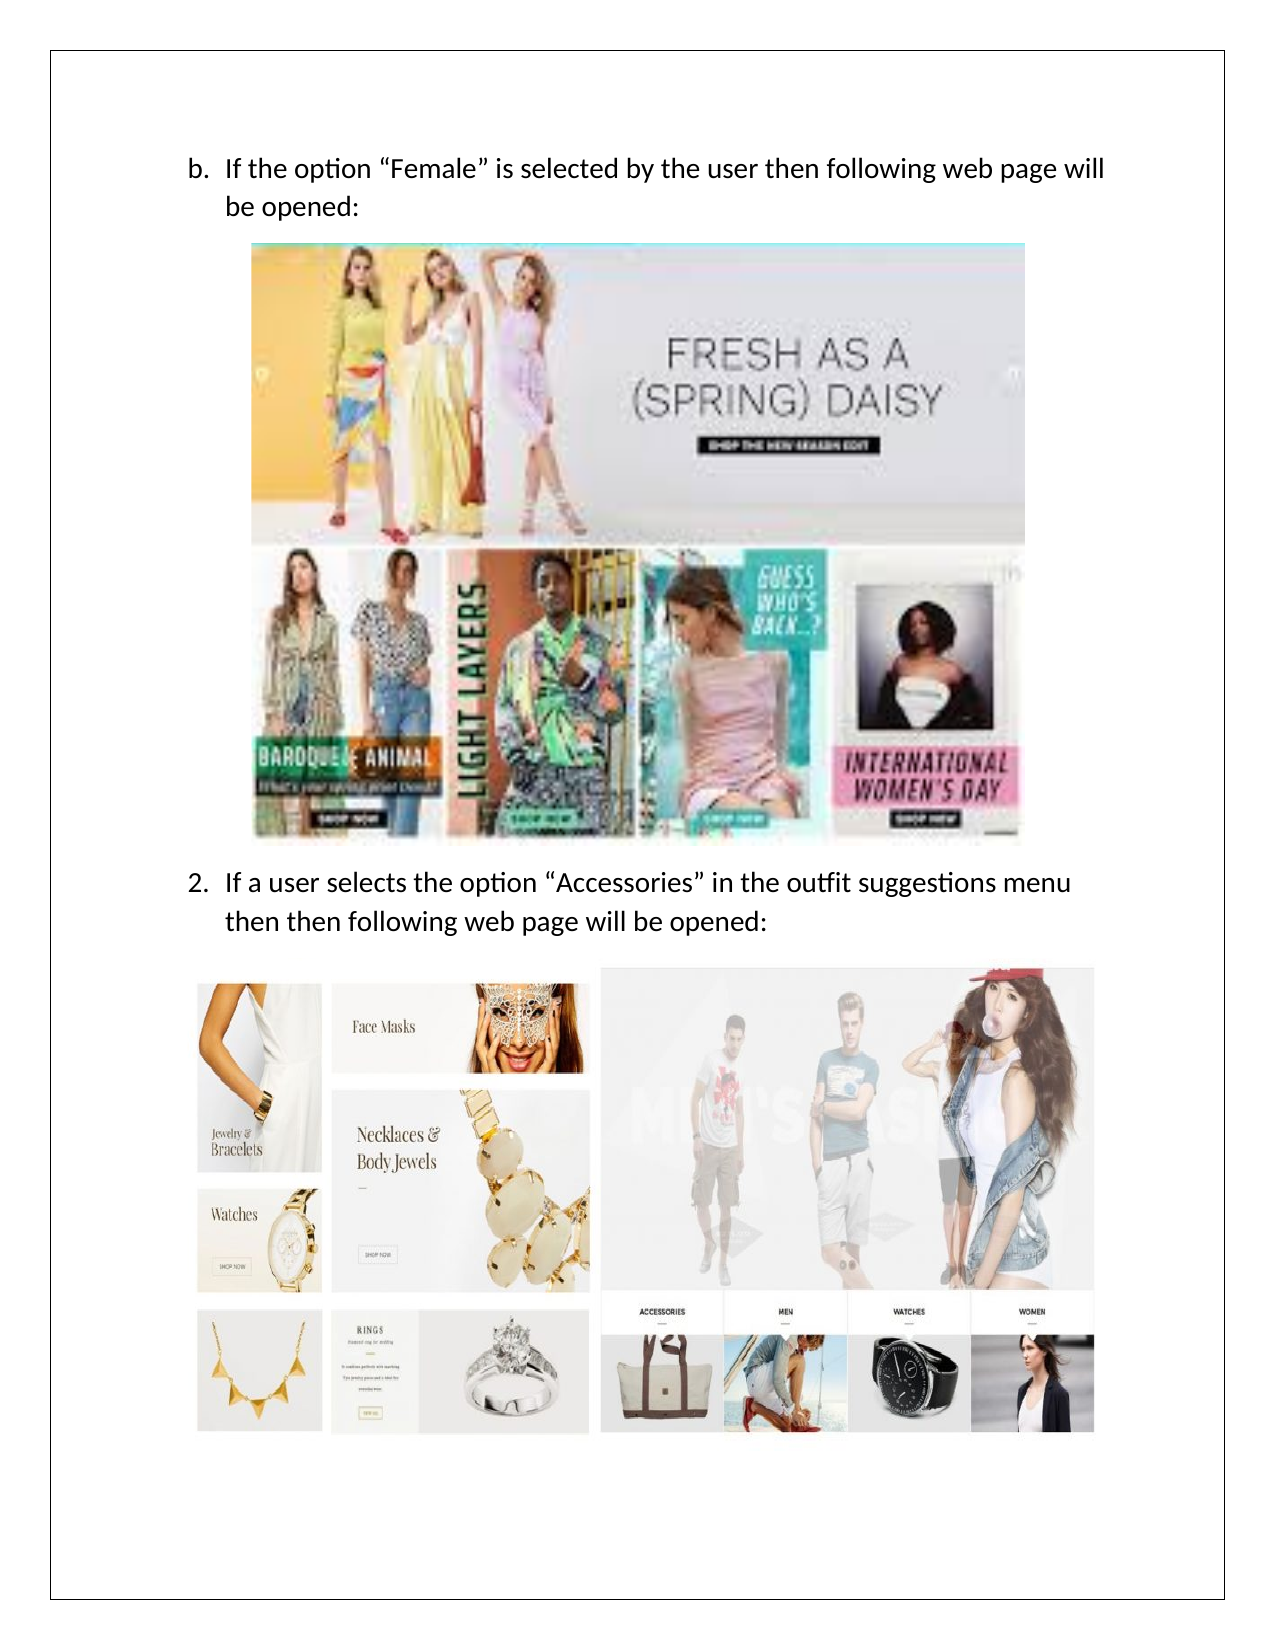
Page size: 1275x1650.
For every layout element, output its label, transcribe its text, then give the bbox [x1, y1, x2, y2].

list If the option “Female” is selected by the user then following web page will be opened: [187, 150, 1125, 224]
picture [251, 243, 1025, 846]
list If a user selects the option “Accessories” in the outfit suggestions menu then then following web page will be opened: [187, 864, 1125, 939]
picture [187, 958, 1103, 1451]
